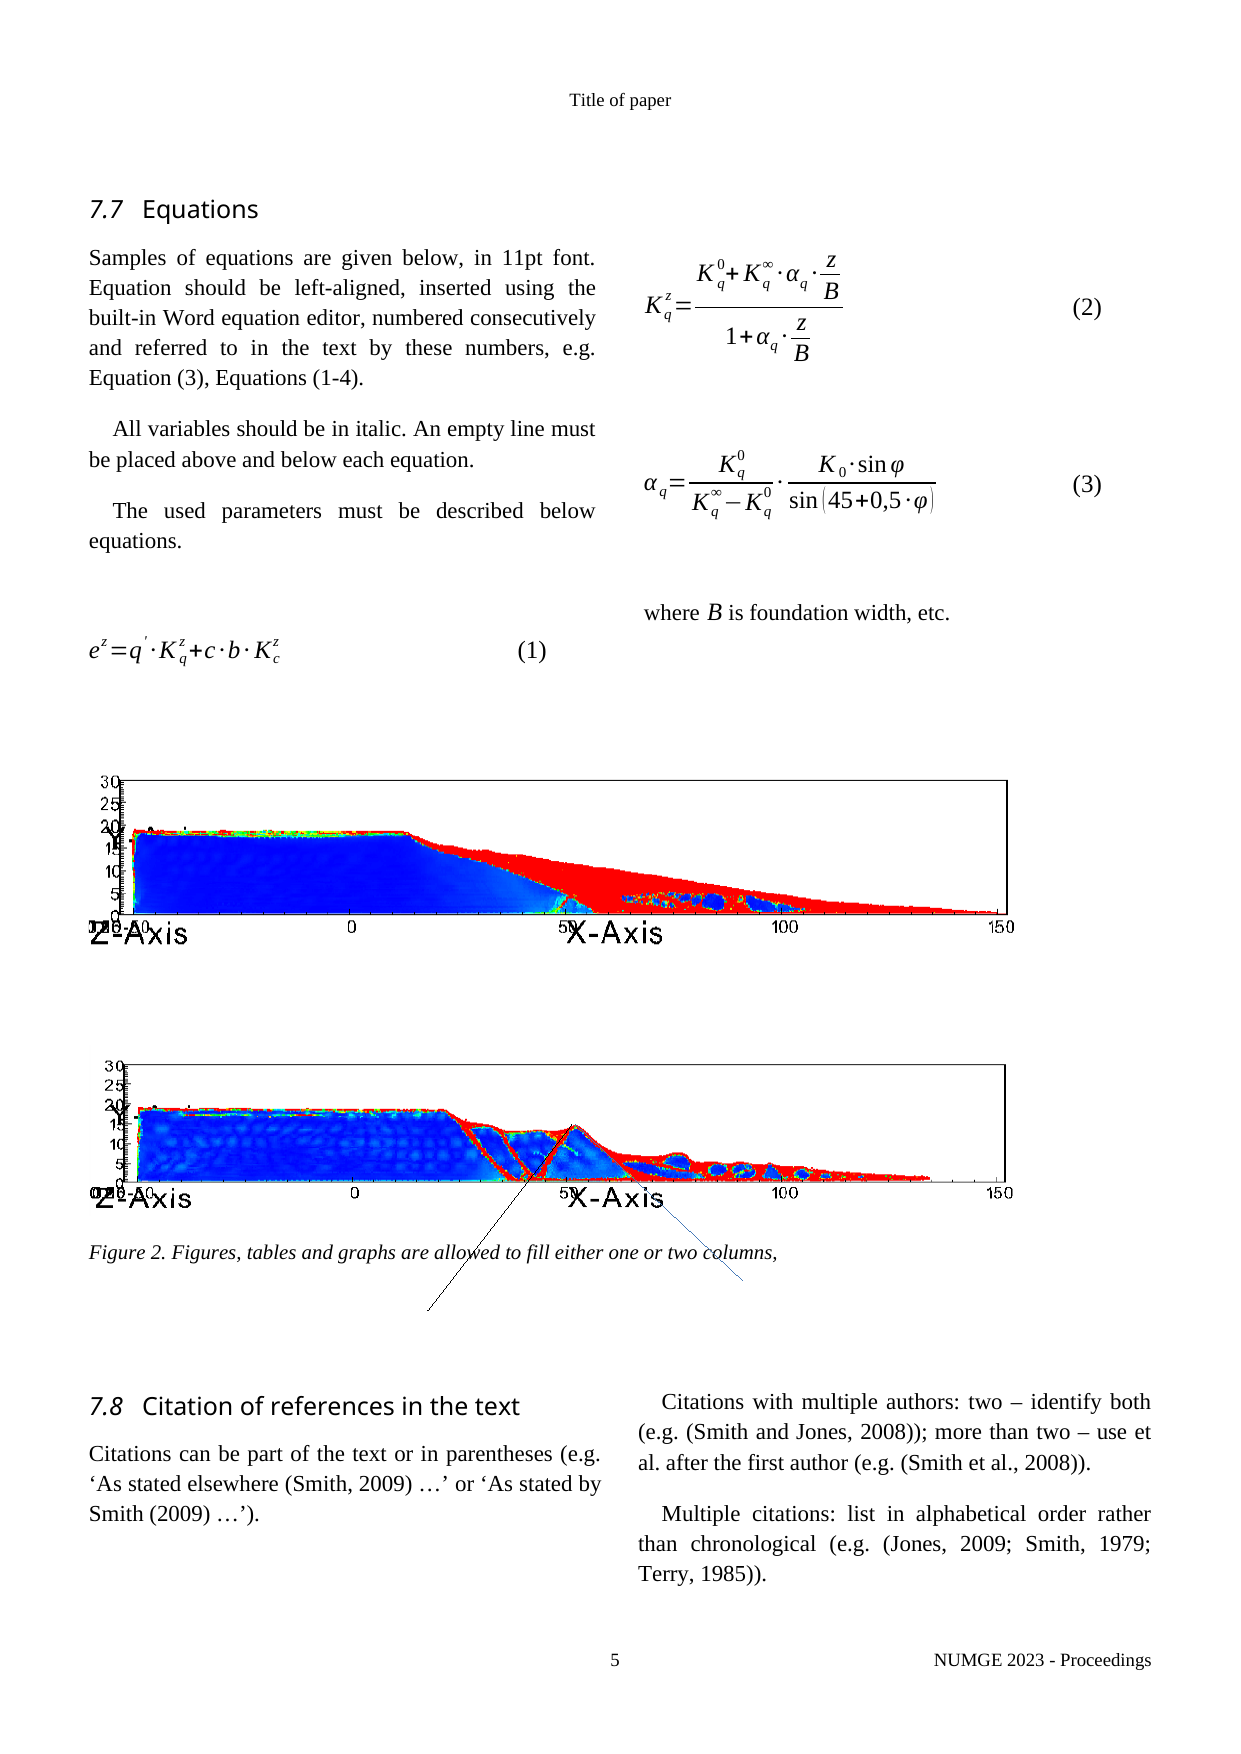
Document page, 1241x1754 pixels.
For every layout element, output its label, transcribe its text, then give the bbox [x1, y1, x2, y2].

text The used parameters must be described below equations. [89, 497, 596, 553]
subtitle Citation of references in the text [89, 1388, 602, 1422]
text where is foundation width, etc. [644, 599, 1152, 626]
text (1) [89, 632, 596, 667]
text Citations with multiple authors: two – identify both (e.g. (Smith and Jones, 2008)); more than two – use et al. after the first author (e.g. (Smith et al., 2008)). [638, 1388, 1152, 1475]
picture [88, 1045, 1029, 1216]
text Multiple citations: list in alphabetical order rather than chronological (e.g. (Jones, 2009; Smith, 1979; Terry, 1985)). [638, 1499, 1152, 1586]
text All variables should be in italic. An empty line must be placed above and below each equation. [89, 416, 596, 472]
picture [88, 757, 1029, 972]
text (2) [644, 246, 1152, 367]
text (3) [644, 446, 1152, 520]
text Figure 2. Figures, tables and graphs are allowed to fill either one or two columns, [89, 1240, 1152, 1264]
text Samples of equations are given below, in 11pt font. Equation should be left-aligned, inserted using the built-in Word equation editor, numbered consecutively and referred to in the text by these numbers, e.g. Equation (3), Equations (1-4). [89, 244, 596, 391]
subtitle Equations [89, 192, 596, 226]
text Citations can be part of the text or in parentheses (e.g. ‘As stated elsewhere (Smith, 2009) …’ or ‘As stated by Smith (2009) …’). [89, 1440, 602, 1527]
